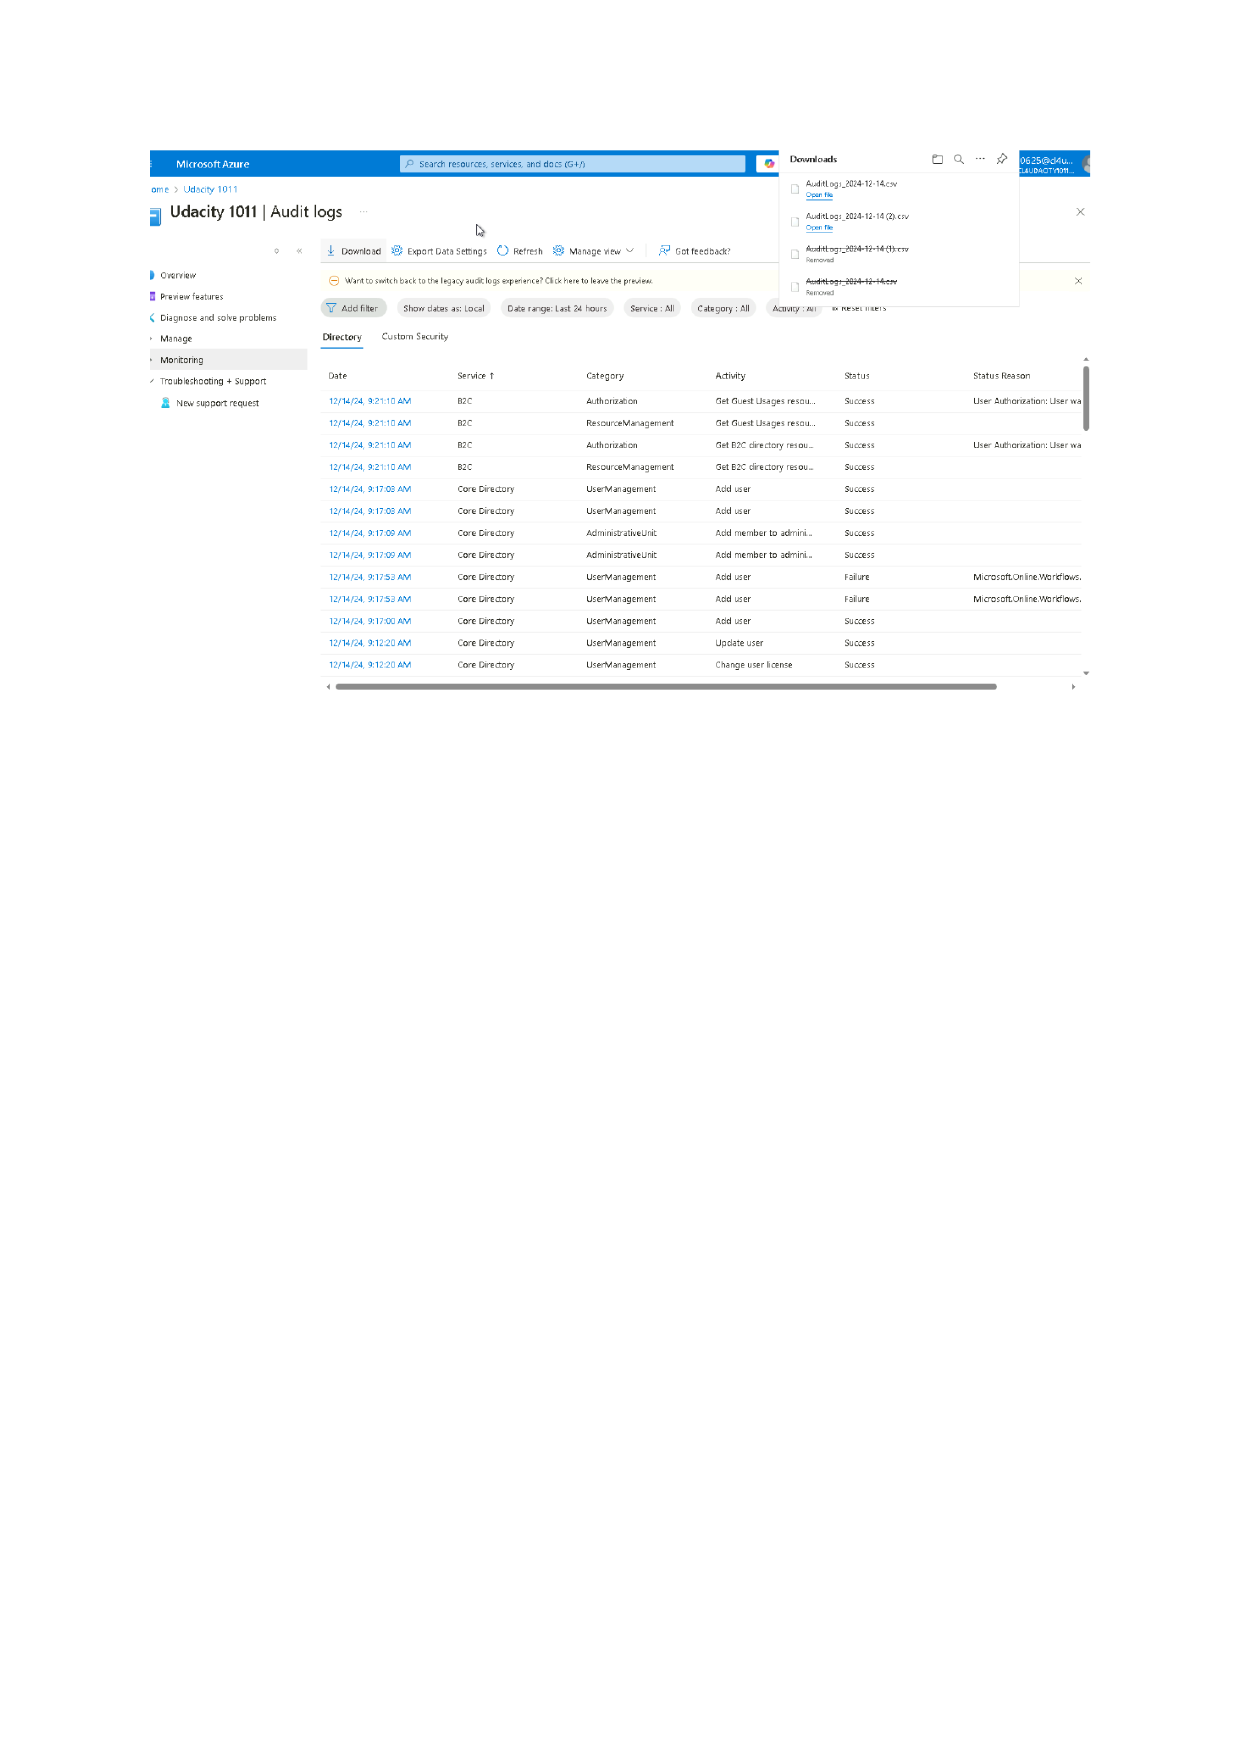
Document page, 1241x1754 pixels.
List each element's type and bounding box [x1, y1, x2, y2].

picture [150, 150, 1091, 702]
